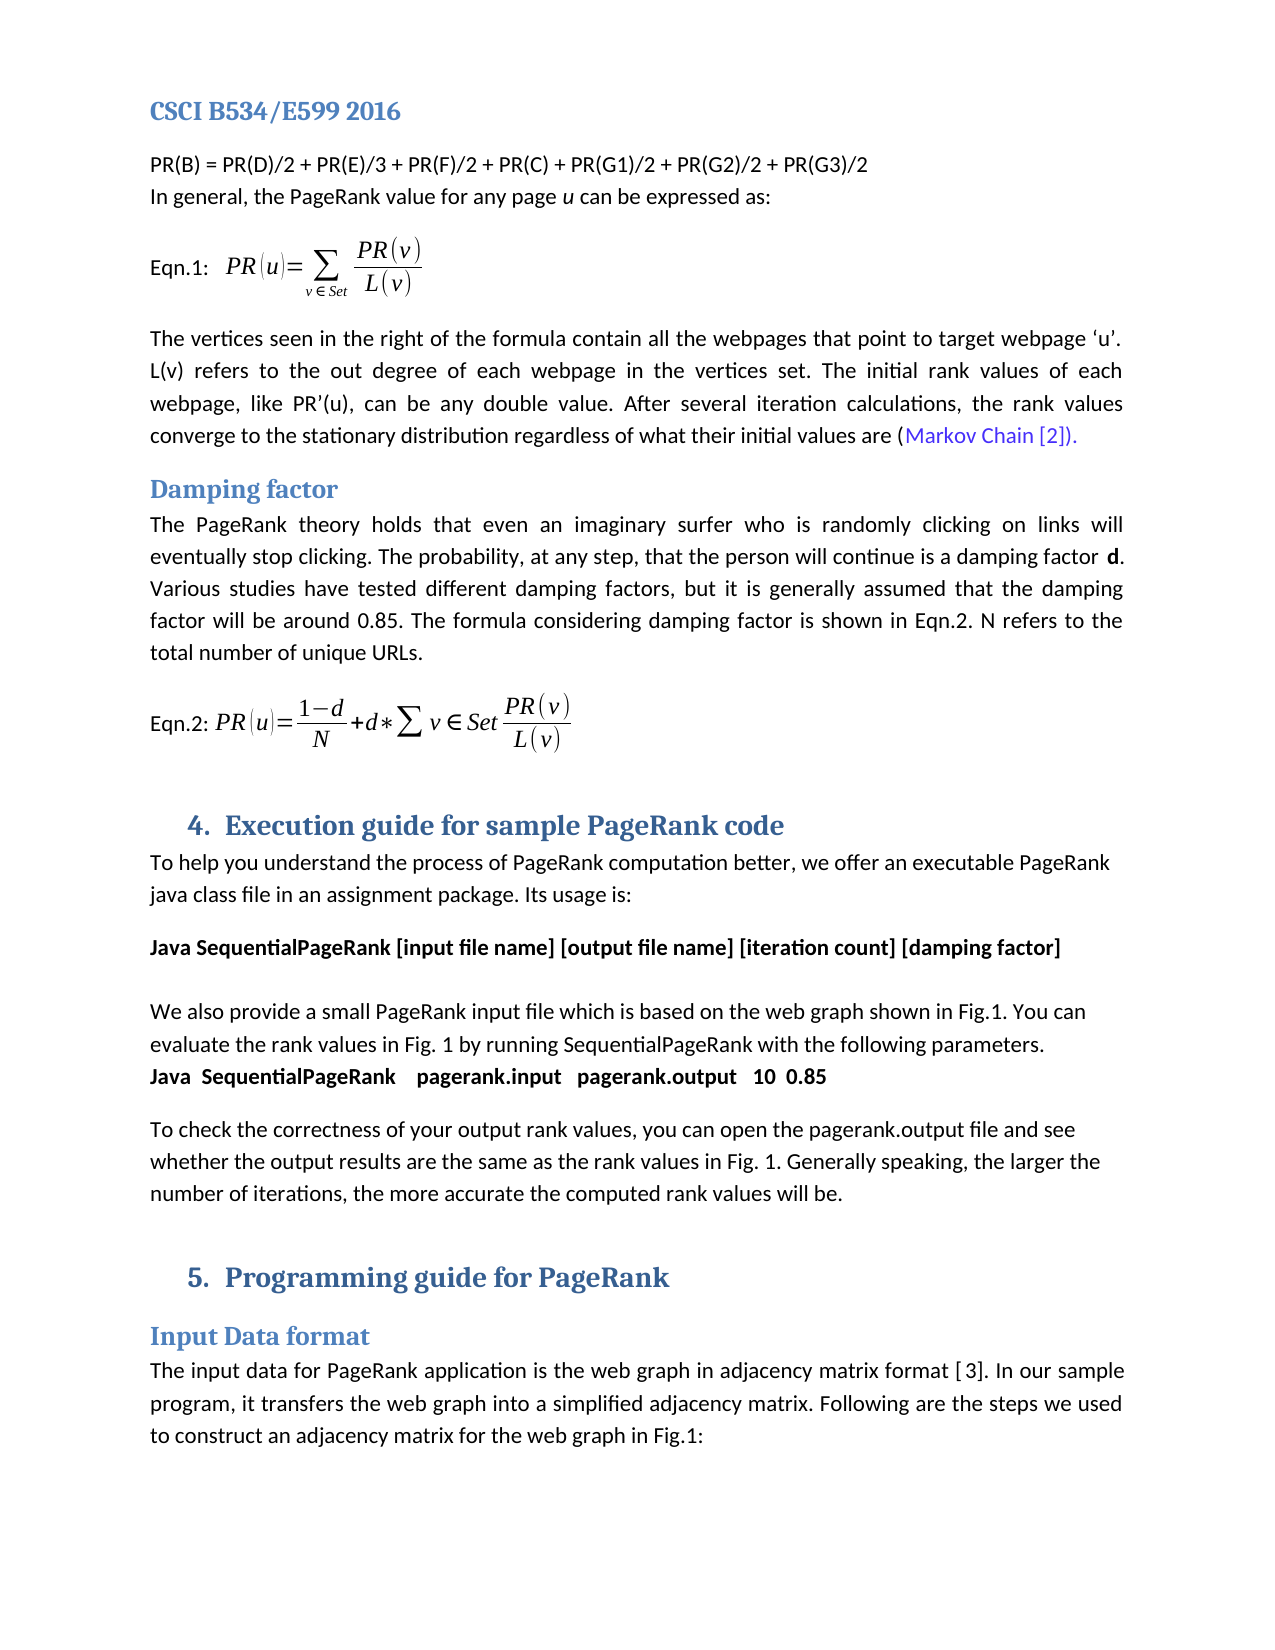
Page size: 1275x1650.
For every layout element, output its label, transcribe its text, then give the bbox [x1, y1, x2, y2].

text Java SequentialPageRank pagerank.input pagerank.output 10 0.85 [150, 1062, 1125, 1090]
text The vertices seen in the right of the formula contain all the webpages that point to target webpage ‘u’. L(v) refers to the out degree of each webpage in the vertices set. The initial rank values of each webpage, like PR’(u), can be any double value. After several iteration calculations, the rank values converge to the stationary distribution regardless of what their initial values are (Markov Chain [2]). [150, 324, 1125, 449]
text We also provide a small PageRank input file which is based on the web graph shown in Fig.1. You can evaluate the rank values in Fig. 1 by running SequentialPageRank with the following parameters. [150, 997, 1125, 1058]
subtitle Input Data format [150, 1321, 1125, 1352]
text Eqn.2: [150, 692, 1125, 755]
text To check the correctness of your output rank values, you can open the pagerank.output file and see whether the output results are the same as the rank values in Fig. 1. Generally speaking, the larger the number of iterations, the more accurate the computed rank values will be. [150, 1115, 1125, 1207]
subtitle Execution guide for sample PageRank code [187, 809, 1125, 843]
text Eqn.1: [150, 235, 1125, 299]
text To help you understand the process of PageRank computation better, we offer an executable PageRank java class file in an assignment package. Its usage is: [150, 848, 1125, 908]
subtitle Programming guide for PageRank [187, 1261, 1125, 1295]
text The input data for PageRank application is the web graph in adjacency matrix format [3]. In our sample program, it transfers the web graph into a simplified adjacency matrix. Following are the steps we used to construct an adjacency matrix for the web graph in Fig.1: [150, 1357, 1125, 1449]
subtitle Damping factor [150, 474, 1125, 505]
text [150, 150, 1125, 210]
text Java SequentialPageRank [input file name] [output file name] [iteration count] [damping factor] [150, 933, 1125, 961]
text The PageRank theory holds that even an imaginary surfer who is randomly clicking on links will eventually stop clicking. The probability, at any step, that the person will continue is a damping factor d. Various studies have tested different damping factors, but it is generally assumed that the damping factor will be around 0.85. The formula considering damping factor is shown in Eqn.2. N refers to the total number of unique URLs. [150, 510, 1125, 667]
